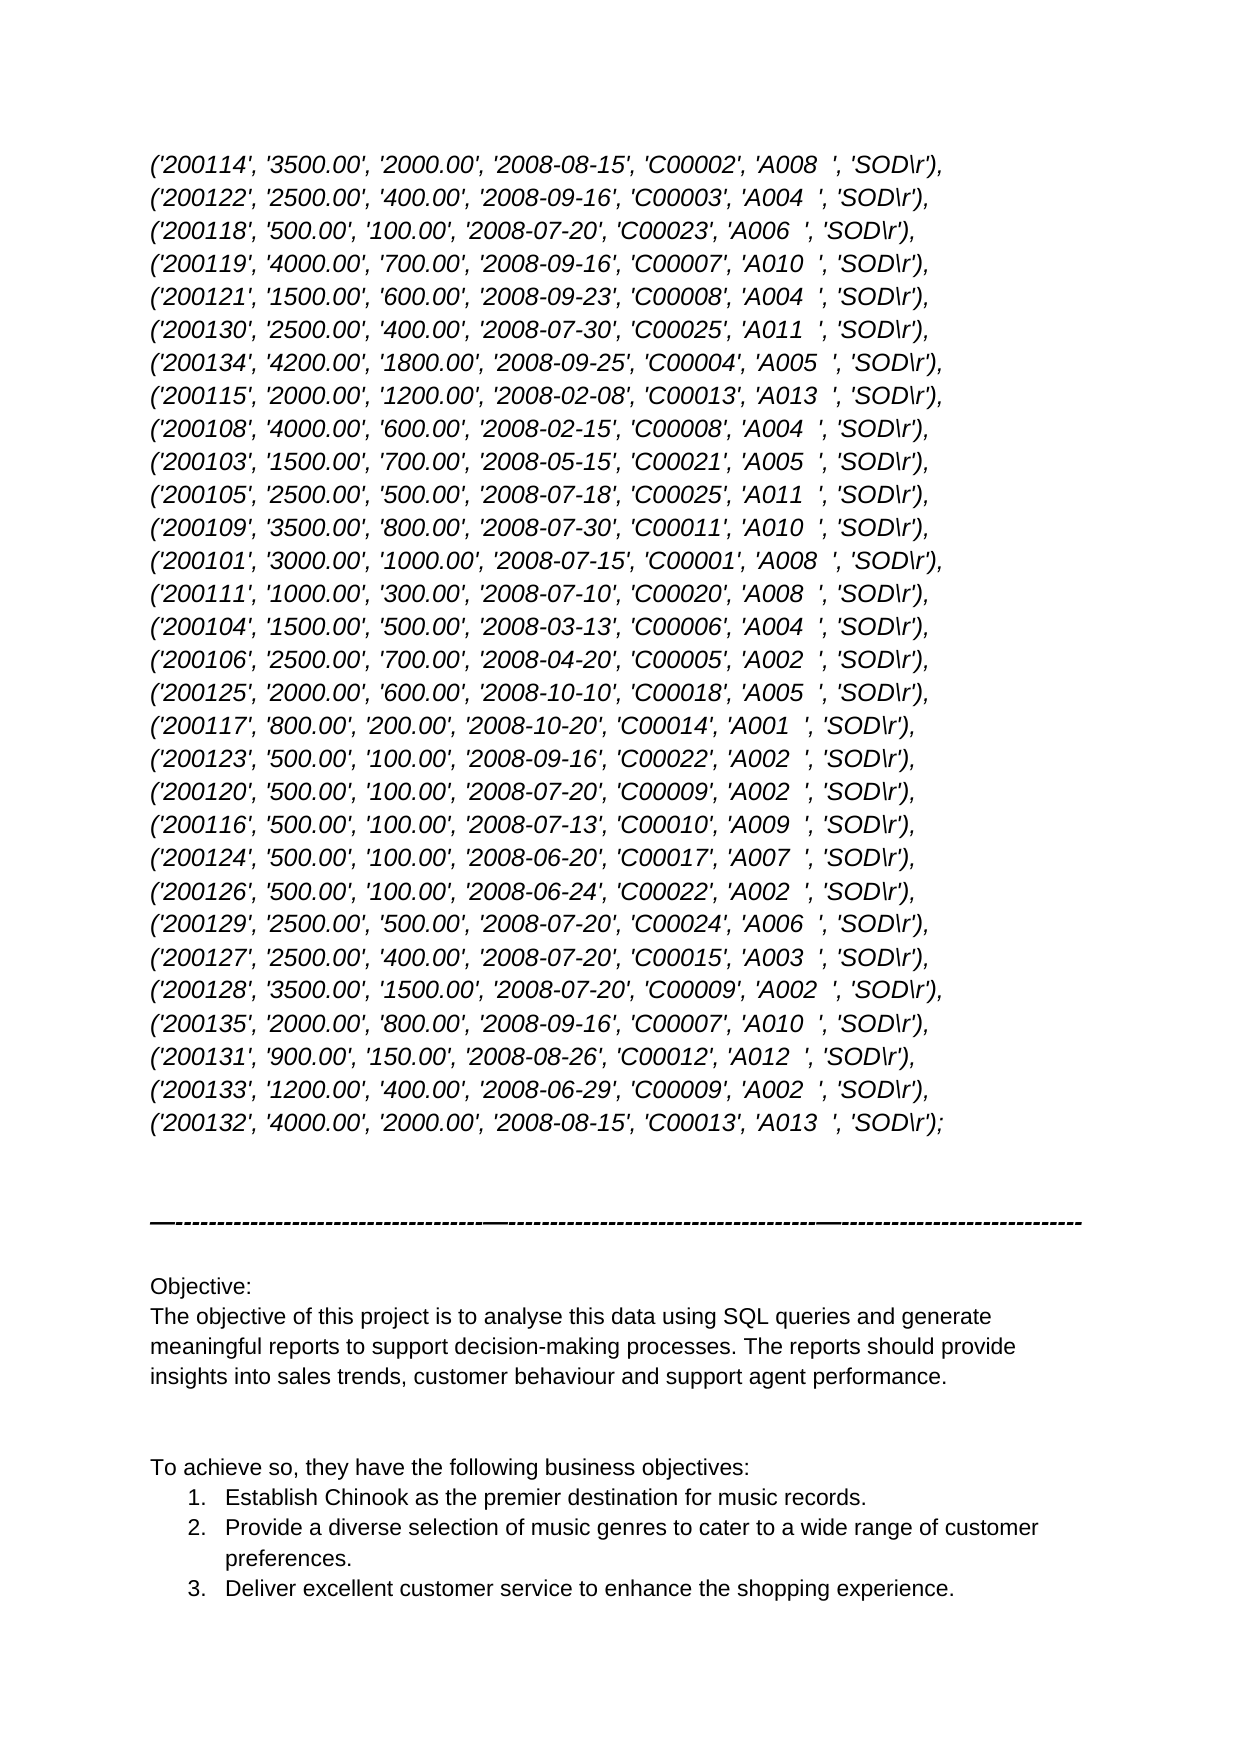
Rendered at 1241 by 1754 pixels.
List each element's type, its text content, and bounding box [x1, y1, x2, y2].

text ('200135', '2000.00', '800.00', '2008-09-16', 'C00007', 'A010 ', 'SOD\r'), [150, 1008, 1090, 1037]
text ('200114', '3500.00', '2000.00', '2008-08-15', 'C00002', 'A008 ', 'SOD\r'), [150, 150, 1090, 179]
text ('200118', '500.00', '100.00', '2008-07-20', 'C00023', 'A006 ', 'SOD\r'), [150, 216, 1090, 245]
text ('200103', '1500.00', '700.00', '2008-05-15', 'C00021', 'A005 ', 'SOD\r'), [150, 447, 1090, 476]
text ('200123', '500.00', '100.00', '2008-09-16', 'C00022', 'A002 ', 'SOD\r'), [150, 744, 1090, 773]
text ('200119', '4000.00', '700.00', '2008-09-16', 'C00007', 'A010 ', 'SOD\r'), [150, 249, 1090, 278]
text ('200108', '4000.00', '600.00', '2008-02-15', 'C00008', 'A004 ', 'SOD\r'), [150, 414, 1090, 443]
text ('200115', '2000.00', '1200.00', '2008-02-08', 'C00013', 'A013 ', 'SOD\r'), [150, 381, 1090, 410]
text ('200121', '1500.00', '600.00', '2008-09-23', 'C00008', 'A004 ', 'SOD\r'), [150, 282, 1090, 311]
text ('200130', '2500.00', '400.00', '2008-07-30', 'C00025', 'A011 ', 'SOD\r'), [150, 315, 1090, 344]
text ('200129', '2500.00', '500.00', '2008-07-20', 'C00024', 'A006 ', 'SOD\r'), [150, 909, 1090, 938]
text ('200131', '900.00', '150.00', '2008-08-26', 'C00012', 'A012 ', 'SOD\r'), [150, 1042, 1090, 1070]
text ('200127', '2500.00', '400.00', '2008-07-20', 'C00015', 'A003 ', 'SOD\r'), [150, 942, 1090, 971]
text ('200132', '4000.00', '2000.00', '2008-08-15', 'C00013', 'A013 ', 'SOD\r'); [150, 1108, 1090, 1136]
text ('200122', '2500.00', '400.00', '2008-09-16', 'C00003', 'A004 ', 'SOD\r'), [150, 183, 1090, 212]
text To achieve so, they have the following business objectives: [150, 1454, 1090, 1480]
text ('200117', '800.00', '200.00', '2008-10-20', 'C00014', 'A001 ', 'SOD\r'), [150, 711, 1090, 740]
text ('200116', '500.00', '100.00', '2008-07-13', 'C00010', 'A009 ', 'SOD\r'), [150, 810, 1090, 839]
list Provide a diverse selection of music genres to cater to a wide range of customer preferences. [187, 1514, 1090, 1571]
text Objective: [150, 1273, 1090, 1299]
text ('200120', '500.00', '100.00', '2008-07-20', 'C00009', 'A002 ', 'SOD\r'), [150, 777, 1090, 806]
text ('200104', '1500.00', '500.00', '2008-03-13', 'C00006', 'A004 ', 'SOD\r'), [150, 612, 1090, 641]
text ('200133', '1200.00', '400.00', '2008-06-29', 'C00009', 'A002 ', 'SOD\r'), [150, 1074, 1090, 1103]
text ('200105', '2500.00', '500.00', '2008-07-18', 'C00025', 'A011 ', 'SOD\r'), [150, 480, 1090, 509]
text ('200111', '1000.00', '300.00', '2008-07-10', 'C00020', 'A008 ', 'SOD\r'), [150, 579, 1090, 608]
text —-------------------------------------—-------------------------------------—----------------------------- [150, 1207, 1090, 1235]
text ('200125', '2000.00', '600.00', '2008-10-10', 'C00018', 'A005 ', 'SOD\r'), [150, 678, 1090, 707]
text ('200106', '2500.00', '700.00', '2008-04-20', 'C00005', 'A002 ', 'SOD\r'), [150, 645, 1090, 674]
list Deliver excellent customer service to enhance the shopping experience. [187, 1575, 1090, 1601]
text ('200109', '3500.00', '800.00', '2008-07-30', 'C00011', 'A010 ', 'SOD\r'), [150, 513, 1090, 542]
text ('200124', '500.00', '100.00', '2008-06-20', 'C00017', 'A007 ', 'SOD\r'), [150, 843, 1090, 872]
text The objective of this project is to analyse this data using SQL queries and generate meaningful reports to support decision-making processes. The reports should provide insights into sales trends, customer behaviour and support agent performance. [150, 1303, 1090, 1390]
list Establish Chinook as the premier destination for music records. [187, 1484, 1090, 1511]
text ('200128', '3500.00', '1500.00', '2008-07-20', 'C00009', 'A002 ', 'SOD\r'), [150, 976, 1090, 1004]
text ('200126', '500.00', '100.00', '2008-06-24', 'C00022', 'A002 ', 'SOD\r'), [150, 876, 1090, 905]
text ('200134', '4200.00', '1800.00', '2008-09-25', 'C00004', 'A005 ', 'SOD\r'), [150, 348, 1090, 377]
text ('200101', '3000.00', '1000.00', '2008-07-15', 'C00001', 'A008 ', 'SOD\r'), [150, 546, 1090, 575]
